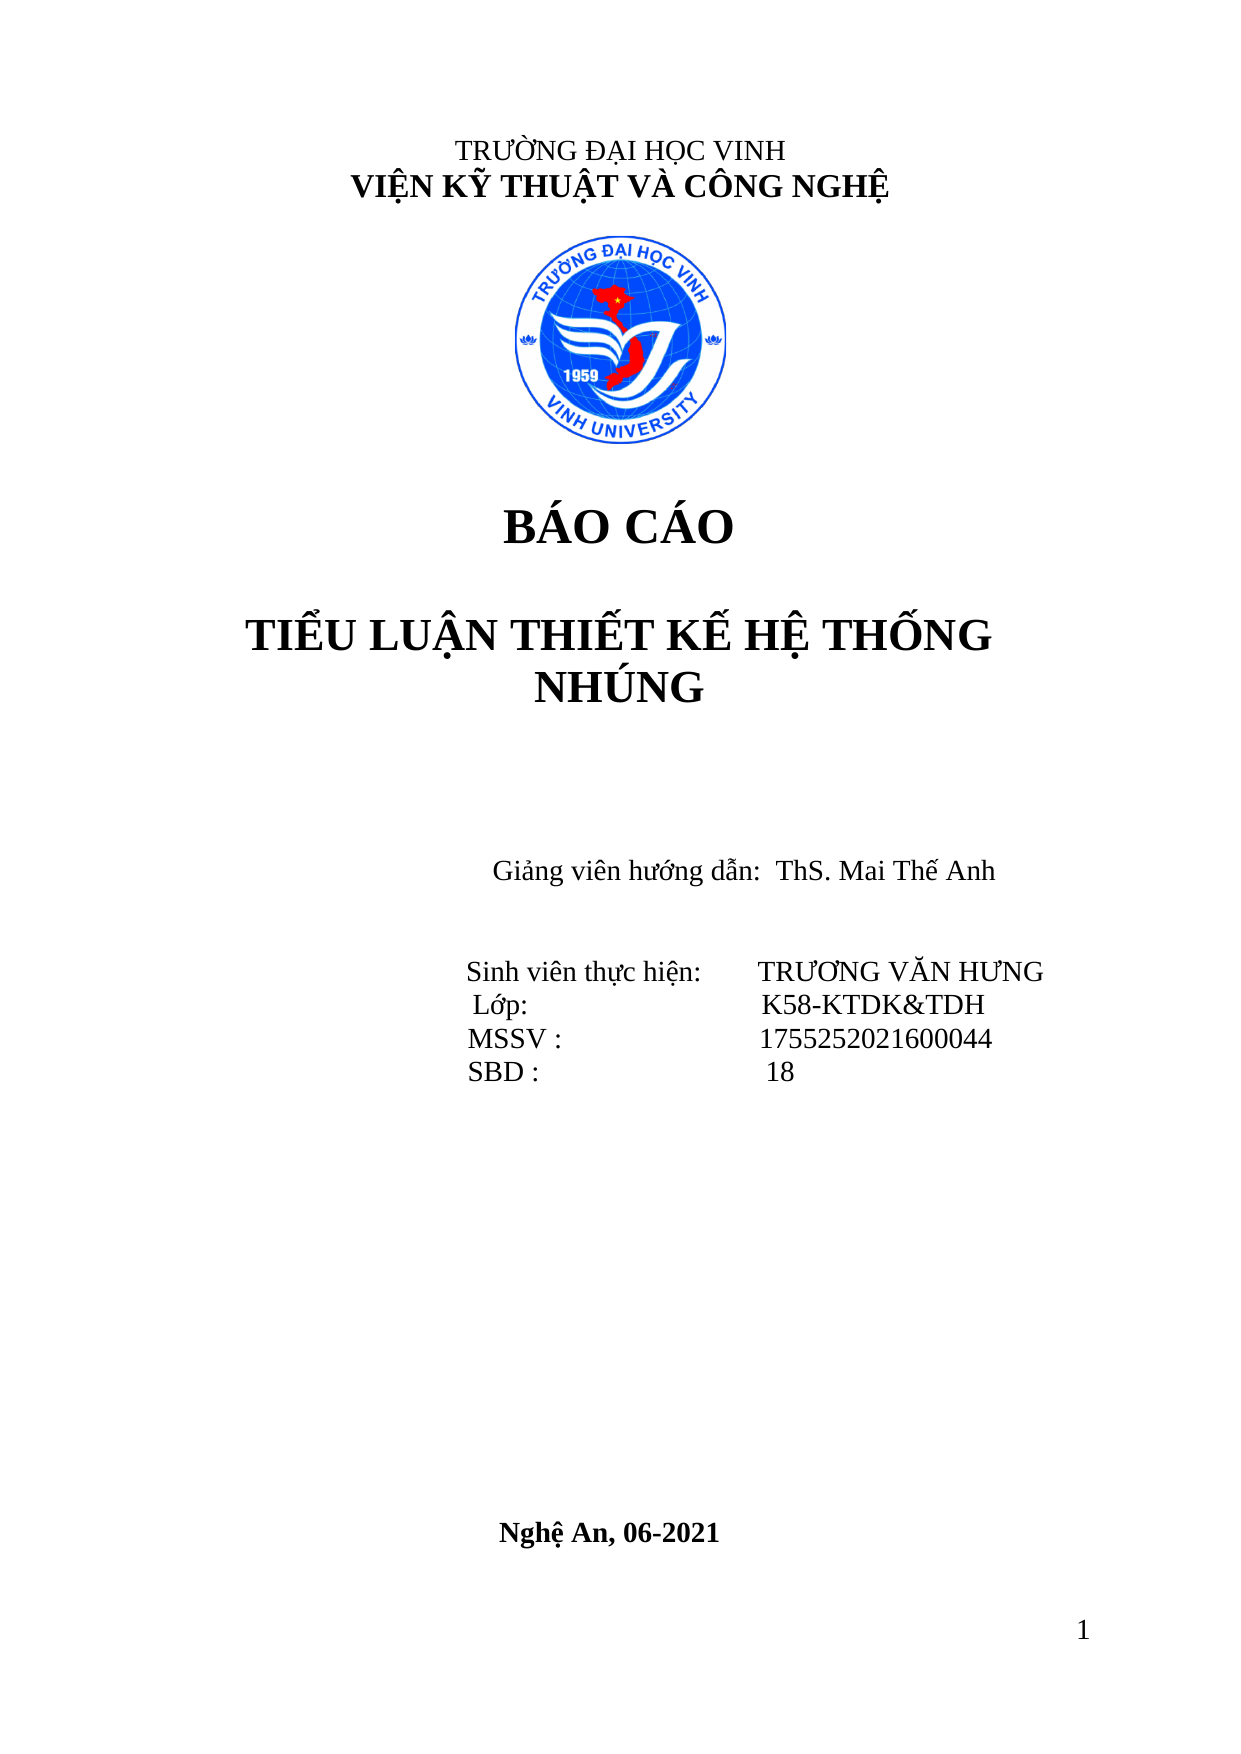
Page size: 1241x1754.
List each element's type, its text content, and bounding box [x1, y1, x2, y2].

text SBD : 18 [445, 1054, 1090, 1088]
text BÁO CÁO [170, 497, 1069, 554]
picture [514, 235, 727, 444]
text VIỆN KỸ THUẬT VÀ CÔNG NGHỆ [150, 166, 1090, 205]
text Nghệ An, 06-2021 [150, 1515, 1069, 1549]
text TRƯỜNG ĐẠI HỌC VINH [150, 133, 1090, 166]
text Giảng viên hướng dẫn: ThS. Mai Thế Anh [150, 853, 1090, 887]
text TIỂU LUẬN THIẾT KẾ HỆ THỐNG NHÚNG [170, 607, 1069, 713]
text Sinh viên thực hiện: TRƯƠNG VĂN HƯNG [150, 954, 1090, 987]
text MSSV : 1755252021600044 [445, 1021, 1090, 1054]
text Lớp: K58-KTDK&TDH [2, 987, 1090, 1021]
